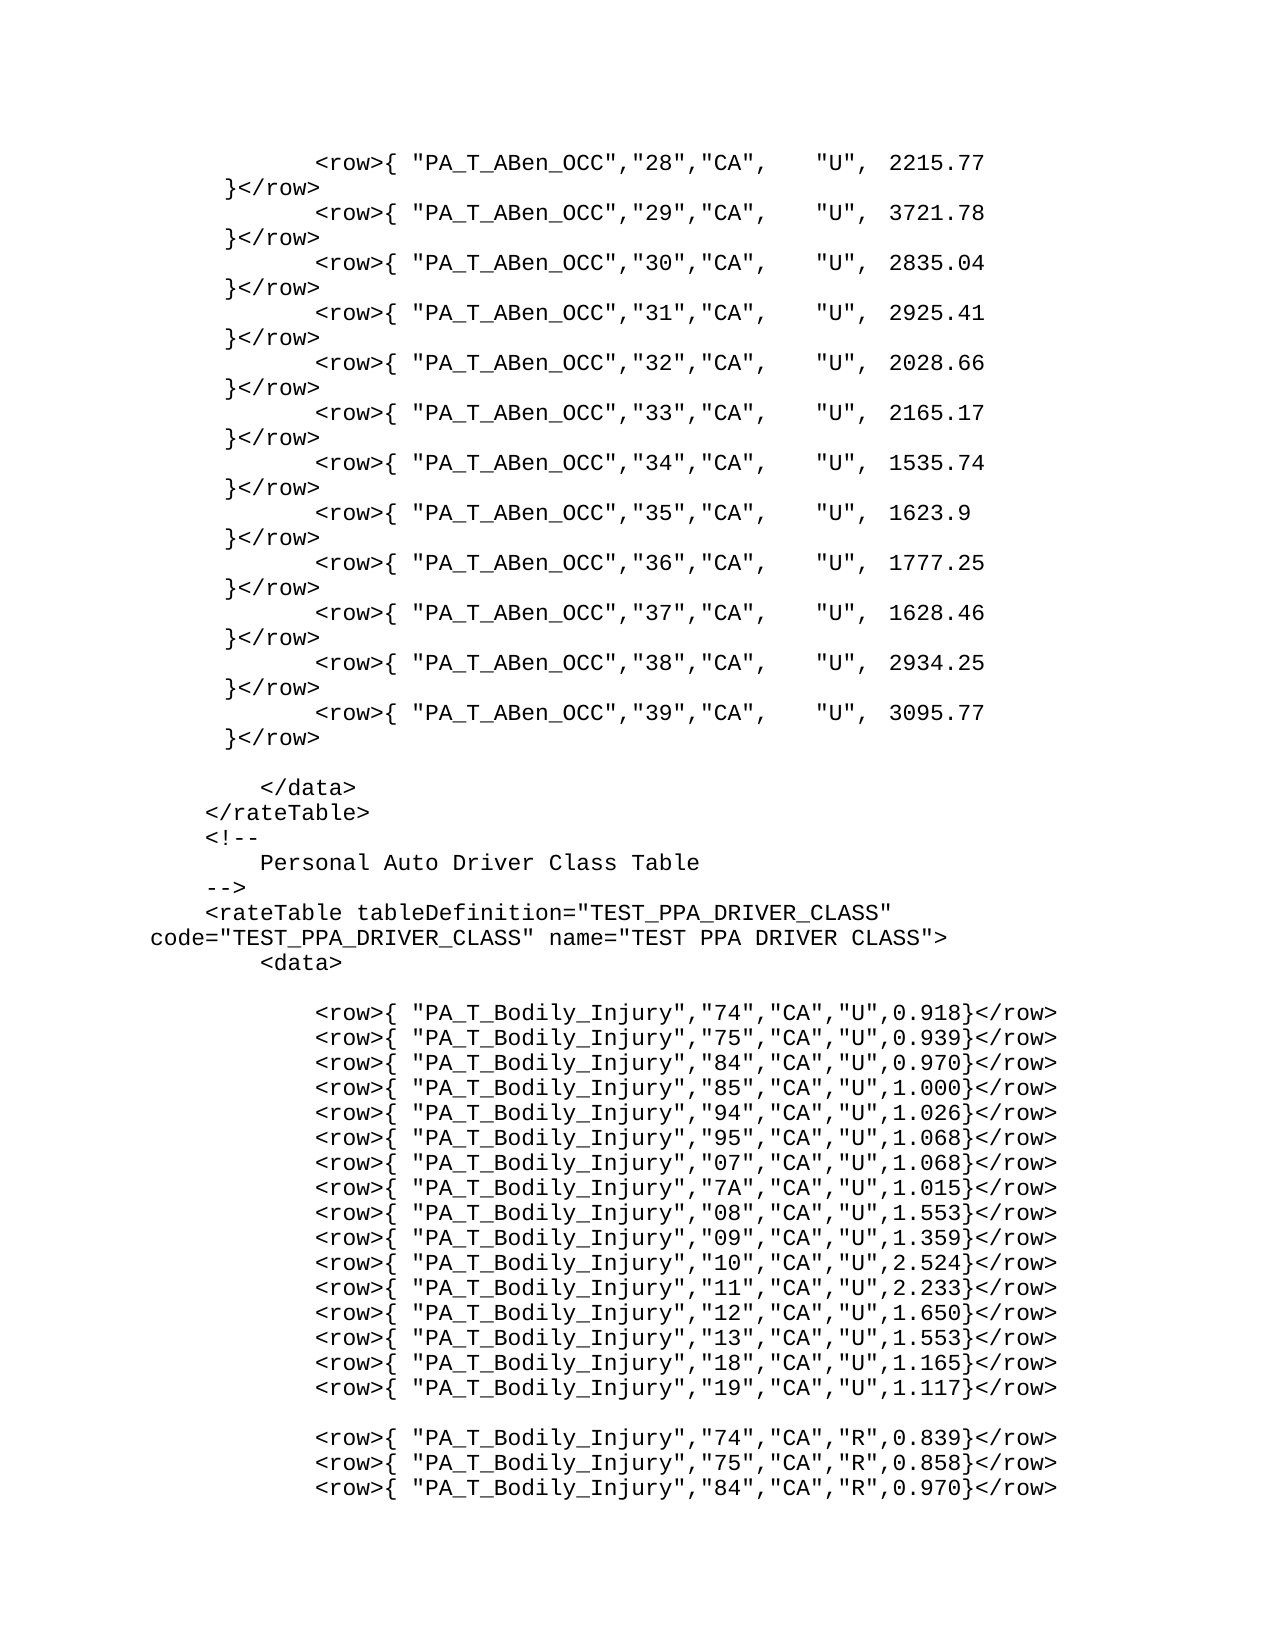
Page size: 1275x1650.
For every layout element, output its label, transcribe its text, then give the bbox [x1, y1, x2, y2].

text <row>{ "PA_T_Bodily_Injury","85","CA","U",1.000}</row> [150, 1075, 1125, 1100]
text <row>{ "PA_T_ABen_OCC","31","CA", "U", 2925.41 }</row> [150, 300, 1125, 350]
text <data> [150, 950, 1125, 975]
text <row>{ "PA_T_Bodily_Injury","09","CA","U",1.359}</row> [150, 1225, 1125, 1250]
text <row>{ "PA_T_Bodily_Injury","10","CA","U",2.524}</row> [150, 1250, 1125, 1275]
text </data> [150, 775, 1125, 800]
text <row>{ "PA_T_ABen_OCC","38","CA", "U", 2934.25 }</row> [150, 650, 1125, 700]
text <row>{ "PA_T_Bodily_Injury","19","CA","U",1.117}</row> [150, 1375, 1125, 1400]
text Personal Auto Driver Class Table [150, 850, 1125, 875]
text <row>{ "PA_T_Bodily_Injury","07","CA","U",1.068}</row> [150, 1150, 1125, 1175]
text <row>{ "PA_T_ABen_OCC","37","CA", "U", 1628.46 }</row> [150, 600, 1125, 650]
text <row>{ "PA_T_ABen_OCC","28","CA", "U", 2215.77 }</row> [150, 150, 1125, 200]
text <row>{ "PA_T_Bodily_Injury","08","CA","U",1.553}</row> [150, 1200, 1125, 1225]
text <rateTable tableDefinition="TEST_PPA_DRIVER_CLASS" code="TEST_PPA_DRIVER_CLASS" name="TEST PPA DRIVER CLASS"> [150, 900, 1125, 950]
text <row>{ "PA_T_ABen_OCC","33","CA", "U", 2165.17 }</row> [150, 400, 1125, 450]
text </rateTable> [150, 800, 1125, 825]
text --> [150, 875, 1125, 900]
text <row>{ "PA_T_Bodily_Injury","12","CA","U",1.650}</row> [150, 1300, 1125, 1325]
text <row>{ "PA_T_Bodily_Injury","74","CA","R",0.839}</row> [150, 1425, 1125, 1450]
text <row>{ "PA_T_Bodily_Injury","18","CA","U",1.165}</row> [150, 1350, 1125, 1375]
text <row>{ "PA_T_ABen_OCC","39","CA", "U", 3095.77 }</row> [150, 700, 1125, 750]
text <row>{ "PA_T_Bodily_Injury","75","CA","U",0.939}</row> [150, 1025, 1125, 1050]
text <row>{ "PA_T_Bodily_Injury","74","CA","U",0.918}</row> [150, 1000, 1125, 1025]
text <row>{ "PA_T_ABen_OCC","29","CA", "U", 3721.78 }</row> [150, 200, 1125, 250]
text <row>{ "PA_T_Bodily_Injury","95","CA","U",1.068}</row> [150, 1125, 1125, 1150]
text <row>{ "PA_T_Bodily_Injury","11","CA","U",2.233}</row> [150, 1275, 1125, 1300]
text <row>{ "PA_T_Bodily_Injury","7A","CA","U",1.015}</row> [150, 1175, 1125, 1200]
text <row>{ "PA_T_ABen_OCC","30","CA", "U", 2835.04 }</row> [150, 250, 1125, 300]
text <row>{ "PA_T_Bodily_Injury","84","CA","U",0.970}</row> [150, 1050, 1125, 1075]
text <row>{ "PA_T_ABen_OCC","35","CA", "U", 1623.9 }</row> [150, 500, 1125, 550]
text <row>{ "PA_T_ABen_OCC","36","CA", "U", 1777.25 }</row> [150, 550, 1125, 600]
text <row>{ "PA_T_Bodily_Injury","75","CA","R",0.858}</row> [150, 1450, 1125, 1475]
text <row>{ "PA_T_ABen_OCC","34","CA", "U", 1535.74 }</row> [150, 450, 1125, 500]
text <row>{ "PA_T_Bodily_Injury","13","CA","U",1.553}</row> [150, 1325, 1125, 1350]
text <row>{ "PA_T_ABen_OCC","32","CA", "U", 2028.66 }</row> [150, 350, 1125, 400]
text <!-- [150, 825, 1125, 850]
text <row>{ "PA_T_Bodily_Injury","84","CA","R",0.970}</row> [150, 1475, 1125, 1500]
text <row>{ "PA_T_Bodily_Injury","94","CA","U",1.026}</row> [150, 1100, 1125, 1125]
